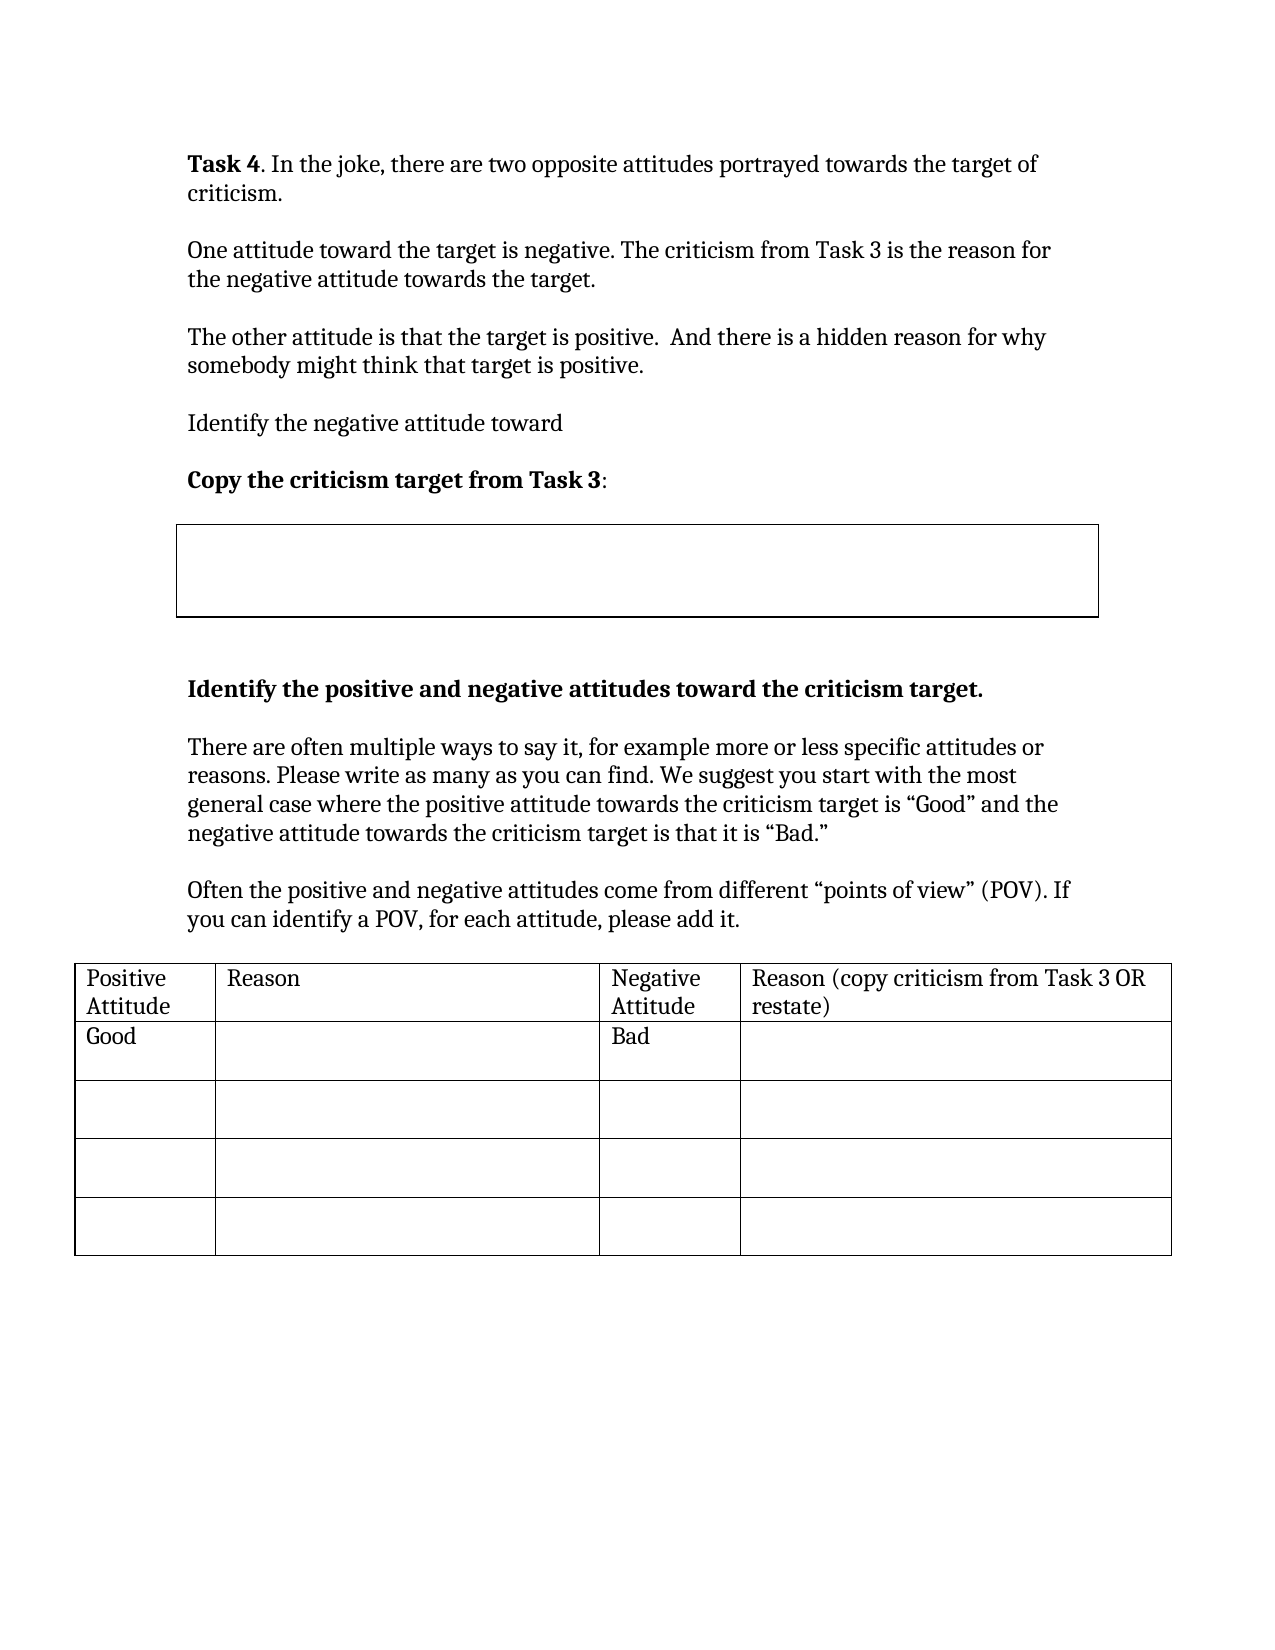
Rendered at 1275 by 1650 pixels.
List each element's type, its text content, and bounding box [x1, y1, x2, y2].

table_cell [600, 1081, 740, 1138]
text Task 4. In the joke, there are two opposite attitudes portrayed towards the target of criticism. [187, 150, 1087, 207]
table_header Reason (copy criticism from Task 3 OR restate) [741, 964, 1171, 1021]
text One attitude toward the target is negative. The criticism from Task 3 is the reason for the negative attitude towards the target. [187, 236, 1087, 294]
text Often the positive and negative attitudes come from different “points of view” (POV). If you can identify a POV, for each attitude, please add it. [187, 876, 1087, 934]
table_cell [600, 1139, 740, 1197]
text Identify the negative attitude toward [187, 409, 1087, 437]
table_cell [741, 1081, 1171, 1138]
text The other attitude is that the target is positive. And there is a hidden reason for why somebody might think that target is positive. [187, 322, 1087, 380]
table_cell [216, 1081, 599, 1138]
text There are often multiple ways to say it, for example more or less specific attitudes or reasons. Please write as many as you can find. We suggest you start with the most general case where the positive attitude towards the criticism target is “Good” and the negative attitude towards the criticism target is that it is “Bad.” [187, 732, 1087, 847]
table_cell Good [76, 1022, 215, 1079]
table_header Reason [216, 964, 599, 1021]
table_cell [600, 1198, 740, 1255]
table_cell [76, 1139, 215, 1197]
table_cell [76, 1081, 215, 1138]
table_cell [216, 1198, 599, 1255]
table_header Positive Attitude [76, 964, 215, 1021]
table_cell [741, 1139, 1171, 1197]
table_cell [76, 1198, 215, 1255]
table_header [177, 525, 1098, 616]
table_cell [216, 1139, 599, 1197]
table_cell [741, 1022, 1171, 1079]
table_cell [741, 1198, 1171, 1255]
text Identify the positive and negative attitudes toward the criticism target. [187, 675, 1087, 704]
table_cell Bad [600, 1022, 740, 1079]
table_header Negative Attitude [600, 964, 740, 1021]
table_cell [216, 1022, 599, 1079]
text Copy the criticism target from Task 3: [187, 466, 1087, 495]
